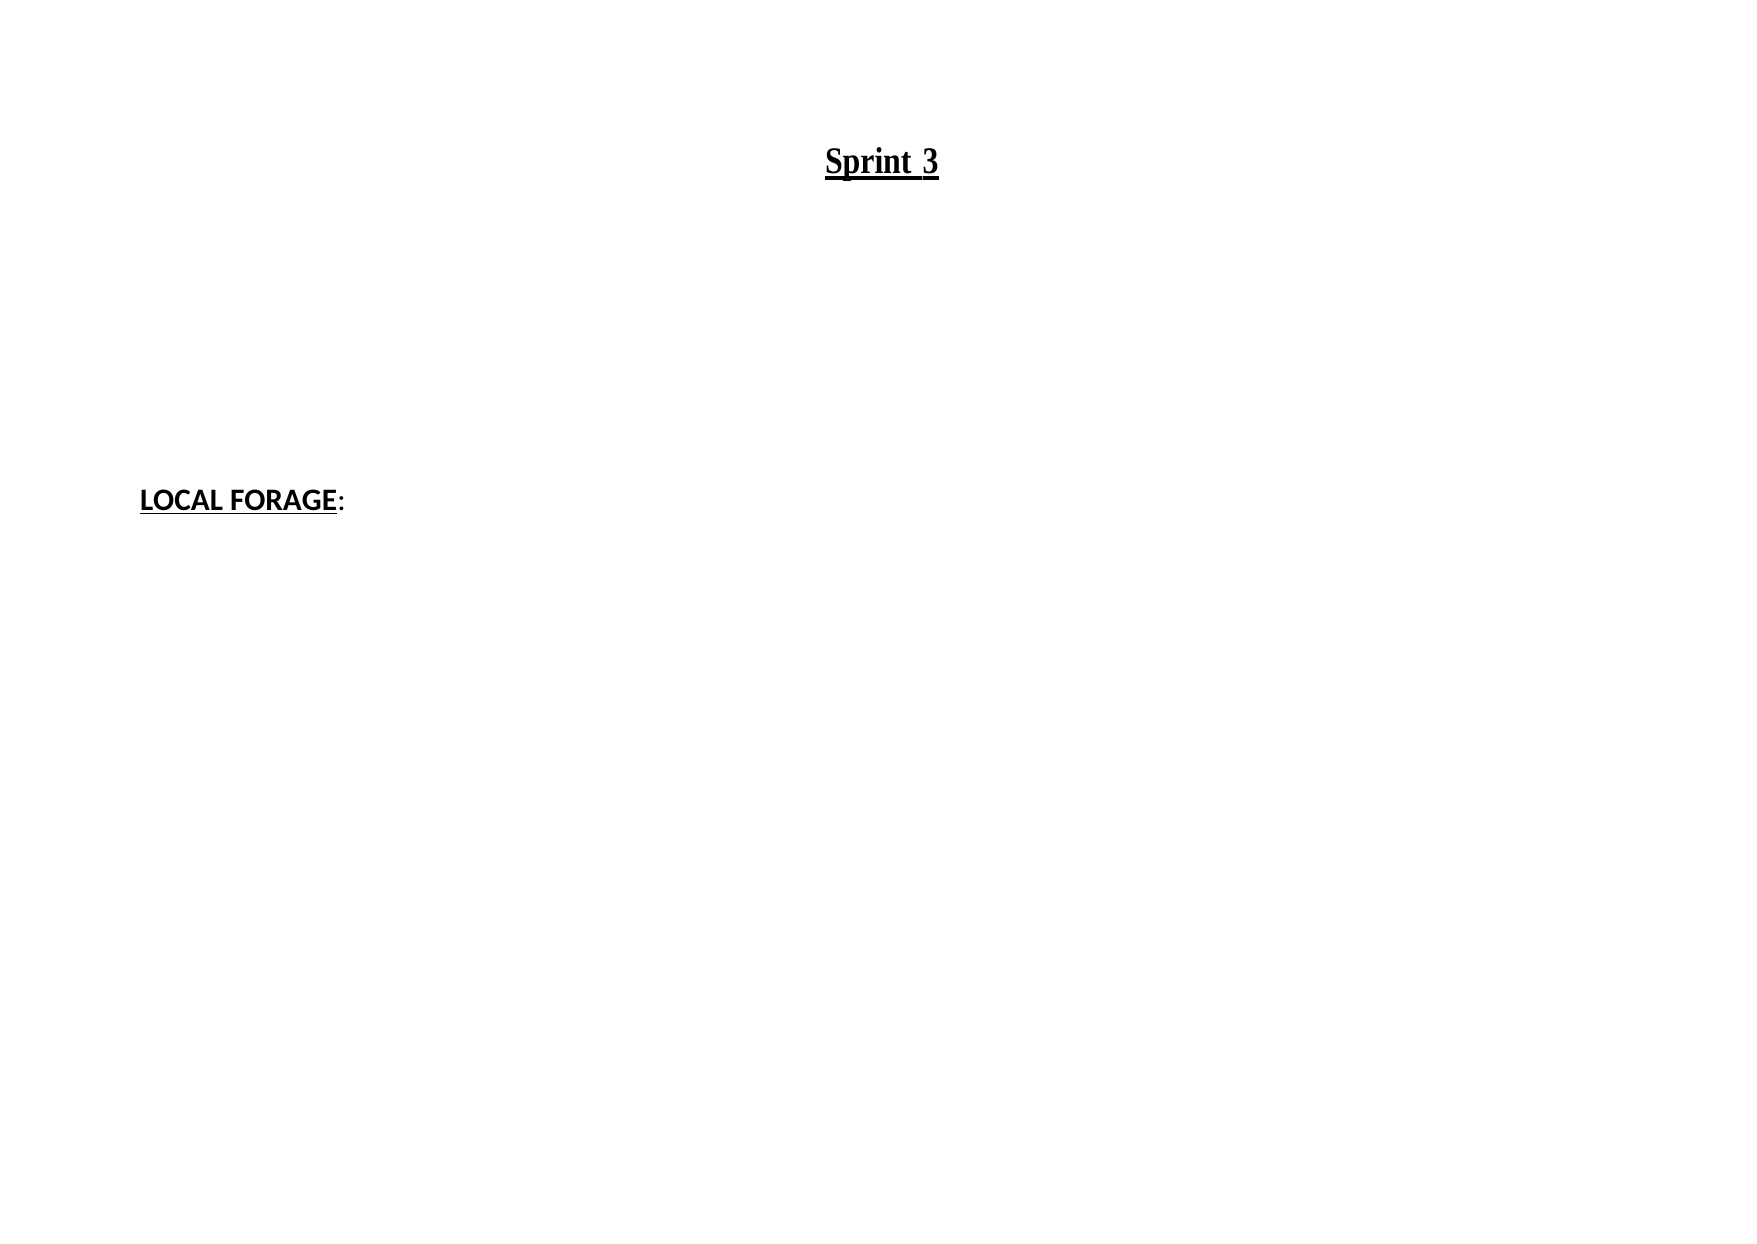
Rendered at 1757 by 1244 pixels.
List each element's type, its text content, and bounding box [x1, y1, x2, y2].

text LOCAL FORAGE: [140, 480, 349, 518]
title Sprint 3 [823, 139, 941, 182]
